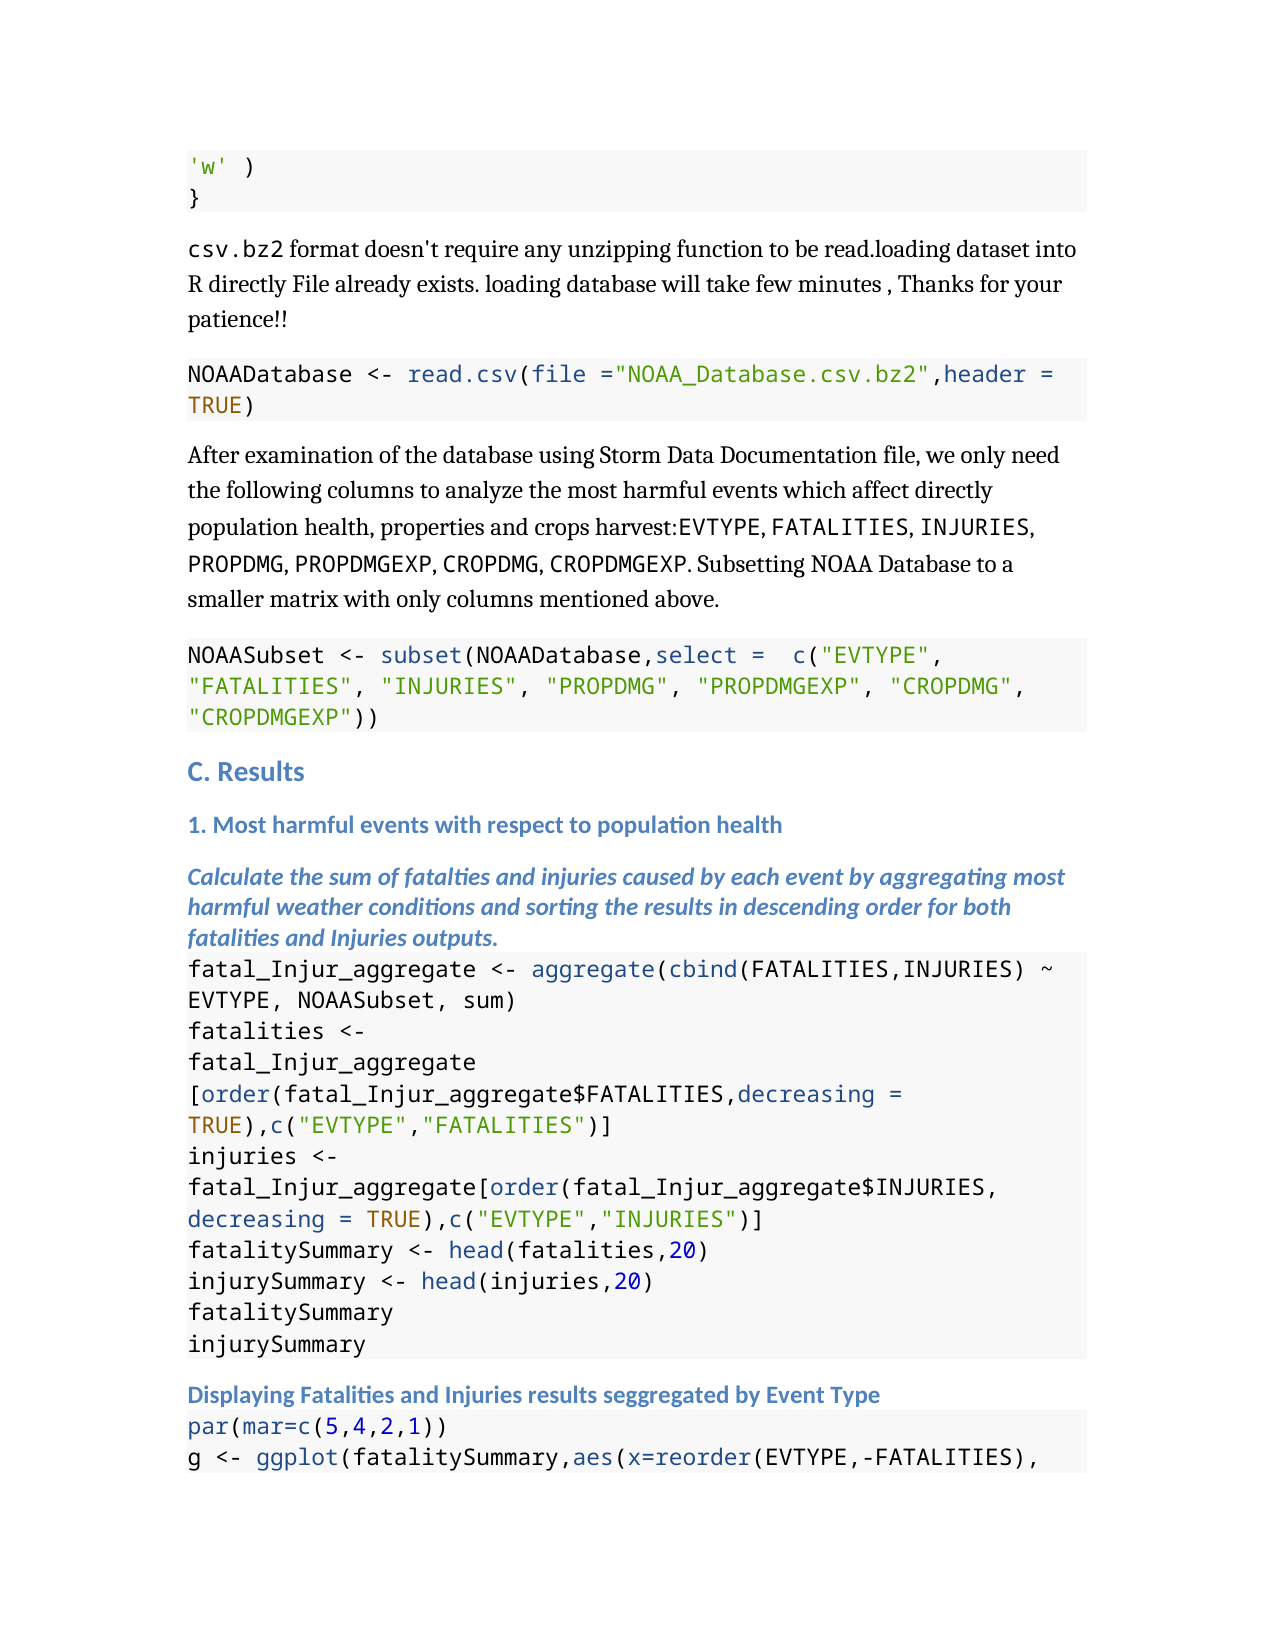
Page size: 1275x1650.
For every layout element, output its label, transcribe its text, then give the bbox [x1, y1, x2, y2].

subtitle Displaying Fatalities and Injuries results seggregated by Event Type [187, 1379, 1087, 1410]
text After examination of the database using Storm Data Documentation file, we only need the following columns to analyze the most harmful events which affect directly population health, properties and crops harvest:EVTYPE, FATALITIES, INJURIES, PROPDMG, PROPDMGEXP, CROPDMG, CROPDMGEXP. Subsetting NOAA Database to a smaller matrix with only columns mentioned above. [187, 441, 1087, 614]
text NOAADatabase <- read.csv(file ="NOAA_Database.csv.bz2",header = TRUE) [256, 358, 1087, 421]
subtitle Calculate the sum of fatalties and injuries caused by each event by aggregating most harmful weather conditions and sorting the results in descending order for both fatalities and Injuries outputs. [187, 861, 1087, 952]
subtitle 1. Most harmful events with respect to population health [187, 809, 1087, 840]
text fatal_Injur_aggregate <- aggregate(cbind(FATALITIES,INJURIES) ~ EVTYPE, NOAASubset, sum) fatalities <- fatal_Injur_aggregate[order(fatal_Injur_aggregate$FATALITIES,decreasing = TRUE),c("EVTYPE","FATALITIES")] injuries <- fatal_Injur_aggregate[order(fatal_Injur_aggregate$INJURIES, decreasing = TRUE),c("EVTYPE","INJURIES")] fatalitySummary <- head(fatalities,20) injurySummary <- head(injuries,20) fatalitySummary injurySummary [187, 952, 1087, 1359]
subtitle C. Results [187, 753, 1087, 789]
text csv.bz2 format doesn't require any unzipping function to be read.loading dataset into R directly File already exists. loading database will take few minutes , Thanks for your patience!! [187, 233, 1087, 333]
text NOAASubset <- subset(NOAADatabase,select = c("EVTYPE", "FATALITIES", "INJURIES", "PROPDMG", "PROPDMGEXP", "CROPDMG", "CROPDMGEXP")) [187, 638, 1087, 732]
